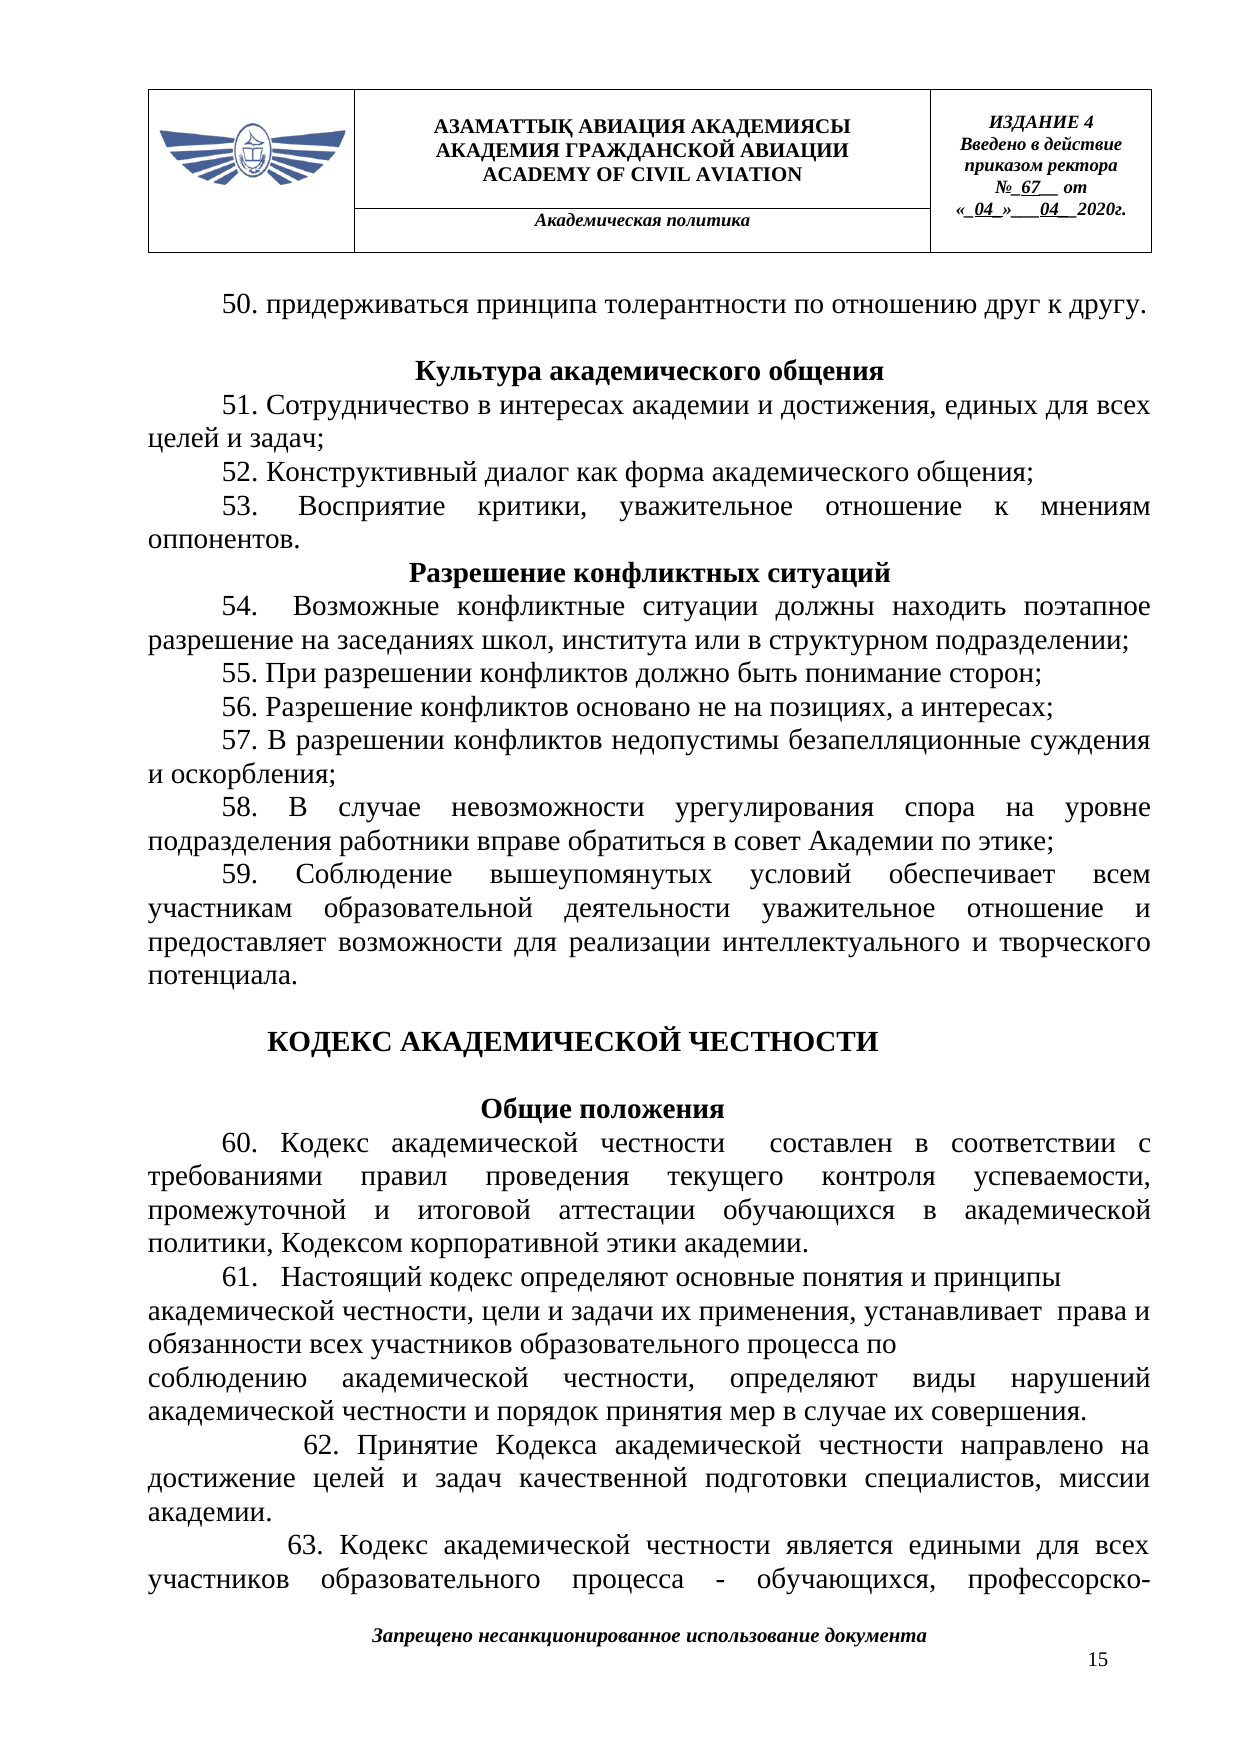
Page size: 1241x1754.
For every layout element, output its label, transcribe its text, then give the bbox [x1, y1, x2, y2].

list Настоящий кодекс определяют основные понятия и принципы [222, 1259, 1152, 1293]
text КОДЕКС АКАДЕМИЧЕСКОЙ ЧЕСТНОСТИ [267, 1024, 1152, 1058]
text 56. Разрешение конфликтов основано не на позициях, а интересах; [148, 689, 1152, 722]
list Общие положения [480, 1091, 1152, 1125]
text соблюдению академической честности, определяют виды нарушений академической честности и порядок принятия мер в случае их совершения. [148, 1360, 1152, 1427]
text 58. В случае невозможности урегулирования спора на уровне подразделения работники вправе обратиться в совет Академии по этике; [148, 789, 1152, 857]
text Разрешение конфликтных ситуаций [148, 555, 1152, 588]
list придерживаться принципа толерантности по отношению друг к другу. [222, 286, 1152, 320]
text 57. В разрешении конфликтов недопустимы безапелляционные суждения и оскорбления; [148, 722, 1152, 789]
list Конструктивный диалог как форма академического общения; [148, 454, 1152, 488]
text 55. При разрешении конфликтов должно быть понимание сторон; [148, 655, 1152, 689]
text 59. Соблюдение вышеупомянутых условий обеспечивает всем участникам образовательной деятельности уважительное отношение и предоставляет возможности для реализации интеллектуального и творческого потенциала. [148, 857, 1152, 991]
text 54. Возможные конфликтные ситуации должны находить поэтапное разрешение на заседаниях школ, института или в структурном подразделении; [148, 588, 1152, 655]
list 62. Принятие Кодекса академической честности направлено на достижение целей и задач качественной подготовки специалистов, миссии академии. [148, 1427, 1152, 1527]
text академической честности, цели и задачи их применения, устанавливает права и обязанности всех участников образовательного процесса по [148, 1293, 1152, 1360]
picture [159, 123, 346, 185]
list Сотрудничество в интересах академии и достижения, единых для всех целей и задач; [148, 387, 1152, 454]
text 60. Кодекс академической честности составлен в соответствии с требованиями правил проведения текущего контроля успеваемости, промежуточной и итоговой аттестации обучающихся в академической политики, Кодексом корпоративной этики академии. [148, 1125, 1152, 1259]
text Культура академического общения [148, 353, 1152, 387]
list Восприятие критики, уважительное отношение к мнениям оппонентов. [148, 488, 1152, 555]
